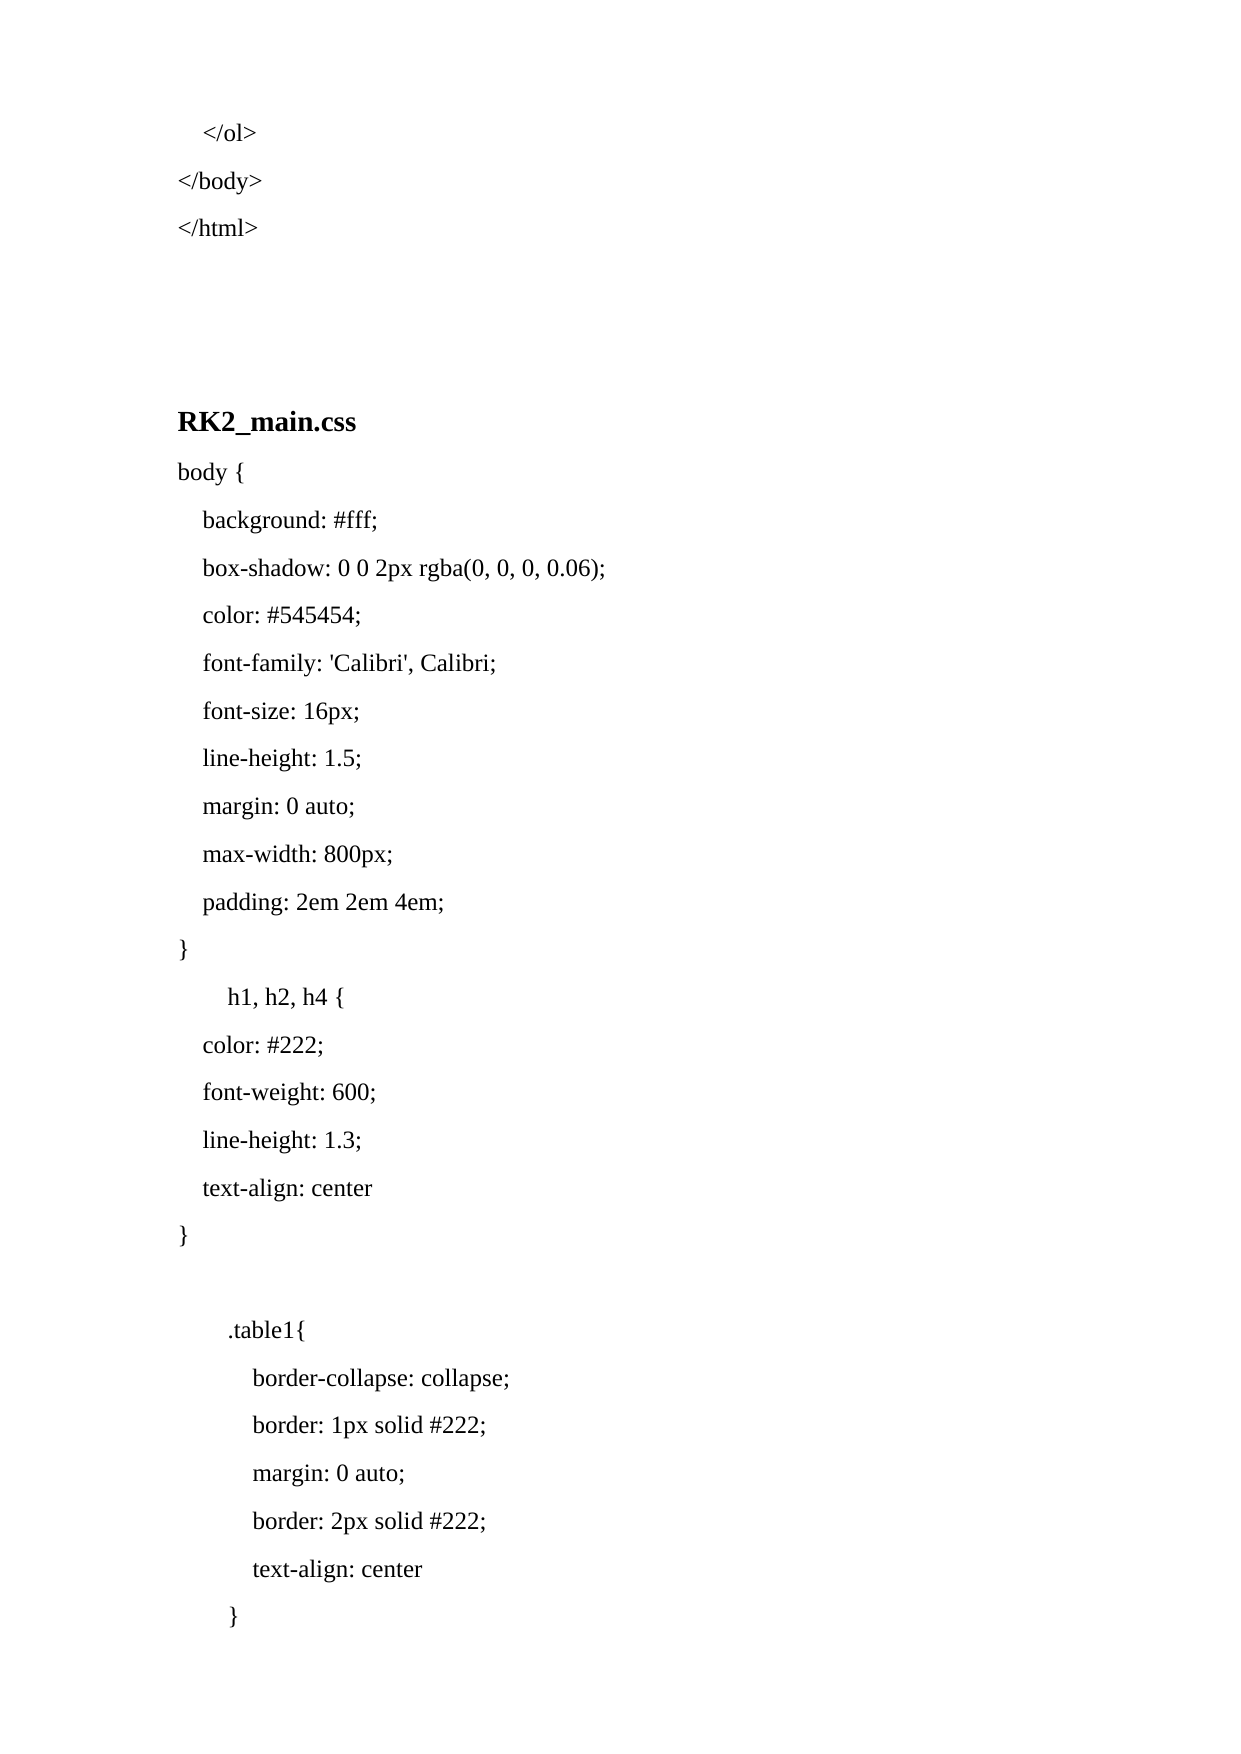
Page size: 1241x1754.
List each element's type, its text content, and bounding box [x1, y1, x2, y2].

text RK2_main.css [177, 404, 1152, 438]
text font-family: 'Calibri', Calibri; [177, 648, 1152, 677]
text font-weight: 600; [177, 1077, 1152, 1106]
text color: #545454; [177, 600, 1152, 629]
text font-size: 16px; [177, 696, 1152, 724]
text } [177, 1221, 1152, 1249]
text h1, h2, h4 { [177, 982, 1152, 1011]
text box-shadow: 0 0 2px rgba(0, 0, 0, 0.06); [177, 553, 1152, 581]
text line-height: 1.5; [177, 743, 1152, 772]
text margin: 0 auto; [177, 1458, 1152, 1487]
text padding: 2em 2em 4em; [177, 887, 1152, 915]
text max-width: 800px; [177, 839, 1152, 868]
text } [177, 1601, 1152, 1630]
text body { [177, 457, 1152, 486]
text } [177, 934, 1152, 963]
text background: #fff; [177, 505, 1152, 534]
text text-align: center [177, 1554, 1152, 1582]
text </ol> [177, 118, 1152, 147]
text </body> [177, 166, 1152, 194]
text color: #222; [177, 1030, 1152, 1058]
text .table1{ [177, 1315, 1152, 1344]
text line-height: 1.3; [177, 1125, 1152, 1154]
text border-collapse: collapse; [177, 1363, 1152, 1392]
text text-align: center [177, 1173, 1152, 1202]
text border: 2px solid #222; [177, 1506, 1152, 1535]
text </html> [177, 213, 1152, 242]
text margin: 0 auto; [177, 791, 1152, 820]
text border: 1px solid #222; [177, 1411, 1152, 1439]
